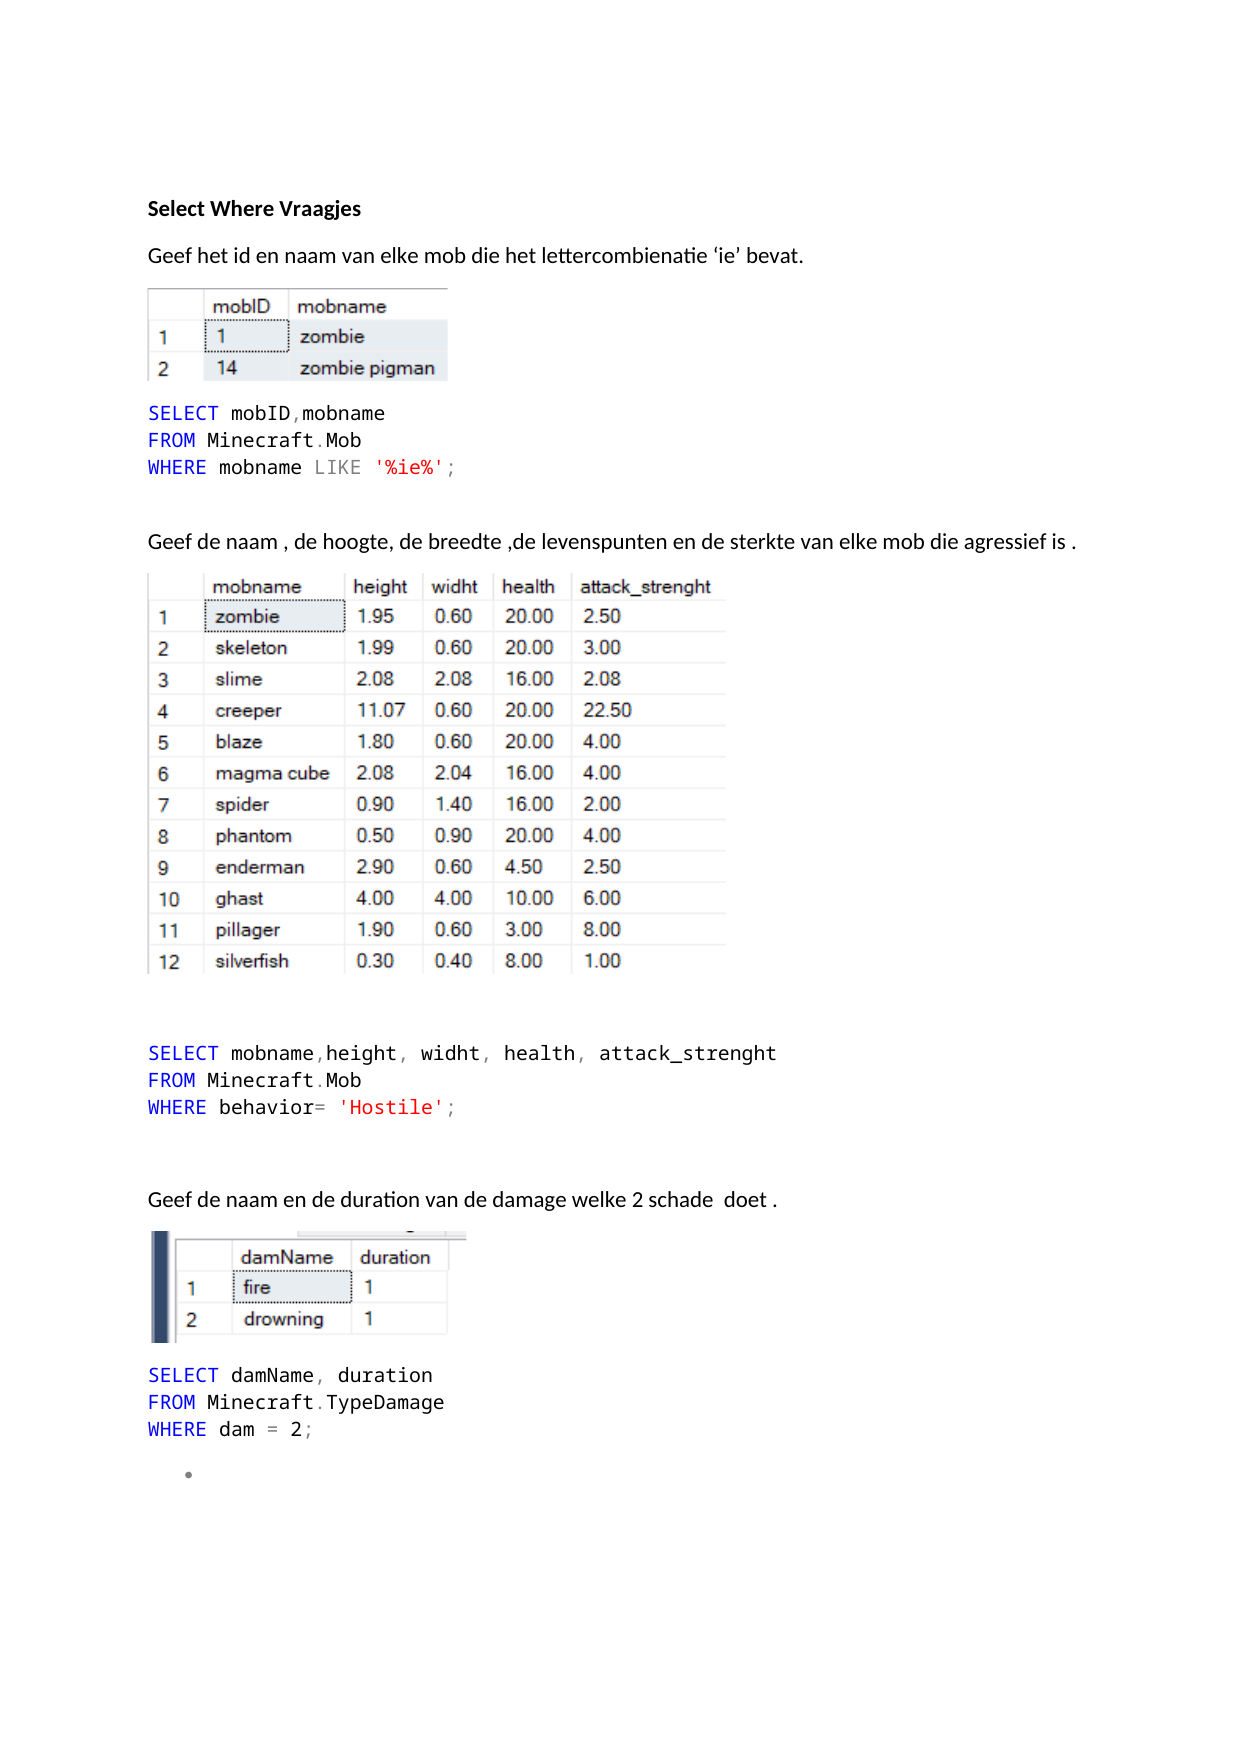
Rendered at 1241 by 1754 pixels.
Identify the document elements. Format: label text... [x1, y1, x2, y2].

text SELECT mobname,height, widht, health, attack_strenght [148, 1039, 1093, 1067]
text WHERE dam = 2; [148, 1416, 1093, 1443]
text Geef het id en naam van elke mob die het lettercombienatie ‘ie’ bevat. [148, 241, 1093, 269]
picture [147, 288, 448, 381]
text Geef de naam en de duration van de damage welke 2 schade doet . [148, 1185, 1093, 1213]
picture [147, 573, 726, 974]
text WHERE behavior= 'Hostile'; [148, 1093, 1093, 1121]
text Select Where Vraagjes [148, 194, 1093, 222]
text Geef de naam , de hoogte, de breedte ,de levenspunten en de sterkte van elke mob die agressief is . [148, 527, 1093, 555]
text SELECT damName, duration [148, 1362, 1093, 1389]
text FROM Minecraft.Mob [148, 1067, 1093, 1093]
text FROM Minecraft.TypeDamage [148, 1389, 1093, 1416]
picture [147, 1231, 467, 1343]
text SELECT mobID,mobname [148, 399, 1093, 426]
text FROM Minecraft.Mob [148, 426, 1093, 453]
text WHERE mobname LIKE '%ie%'; [148, 453, 1093, 480]
